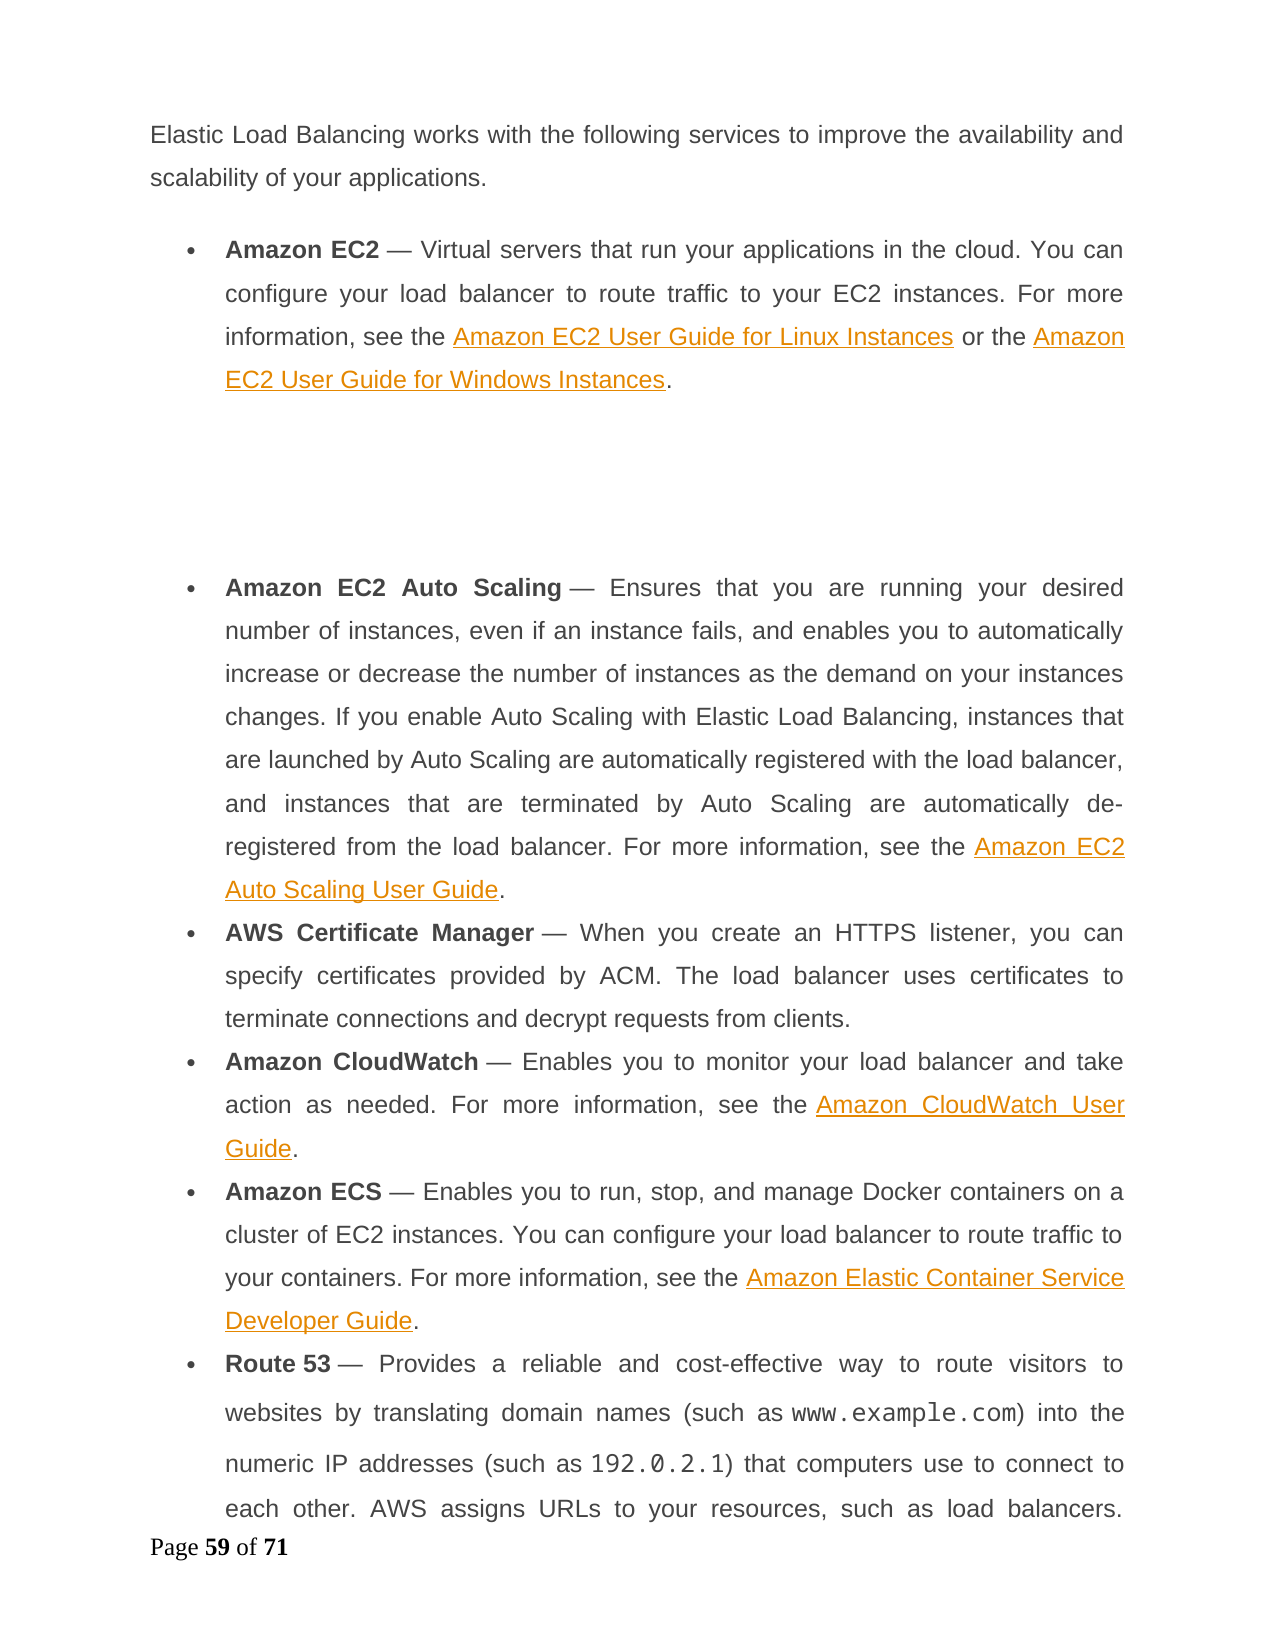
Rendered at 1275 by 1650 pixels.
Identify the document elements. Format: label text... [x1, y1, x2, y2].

text Elastic Load Balancing works with the following services to improve the availability and scalability of your applications. [150, 120, 1125, 192]
list AWS Certificate Manager — When you create an HTTPS listener, you can specify certificates provided by ACM. The load balancer uses certificates to terminate connections and decrypt requests from clients. [187, 918, 1125, 1033]
list Amazon CloudWatch — Enables you to monitor your load balancer and take action as needed. For more information, see the Amazon CloudWatch User Guide. [187, 1047, 1125, 1162]
list Amazon EC2 — Virtual servers that run your applications in the cloud. You can configure your load balancer to route traffic to your EC2 instances. For more information, see the Amazon EC2 User Guide for Linux Instances or the Amazon EC2 User Guide for Windows Instances. [187, 235, 1125, 393]
list Amazon EC2 Auto Scaling — Ensures that you are running your desired number of instances, even if an instance fails, and enables you to automatically increase or decrease the number of instances as the demand on your instances changes. If you enable Auto Scaling with Elastic Load Balancing, instances that are launched by Auto Scaling are automatically registered with the load balancer, and instances that are terminated by Auto Scaling are automatically de-registered from the load balancer. For more information, see the Amazon EC2 Auto Scaling User Guide. [187, 573, 1125, 903]
list Amazon ECS — Enables you to run, stop, and manage Docker containers on a cluster of EC2 instances. You can configure your load balancer to route traffic to your containers. For more information, see the Amazon Elastic Container Service Developer Guide. [187, 1177, 1125, 1335]
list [187, 1349, 1125, 1523]
